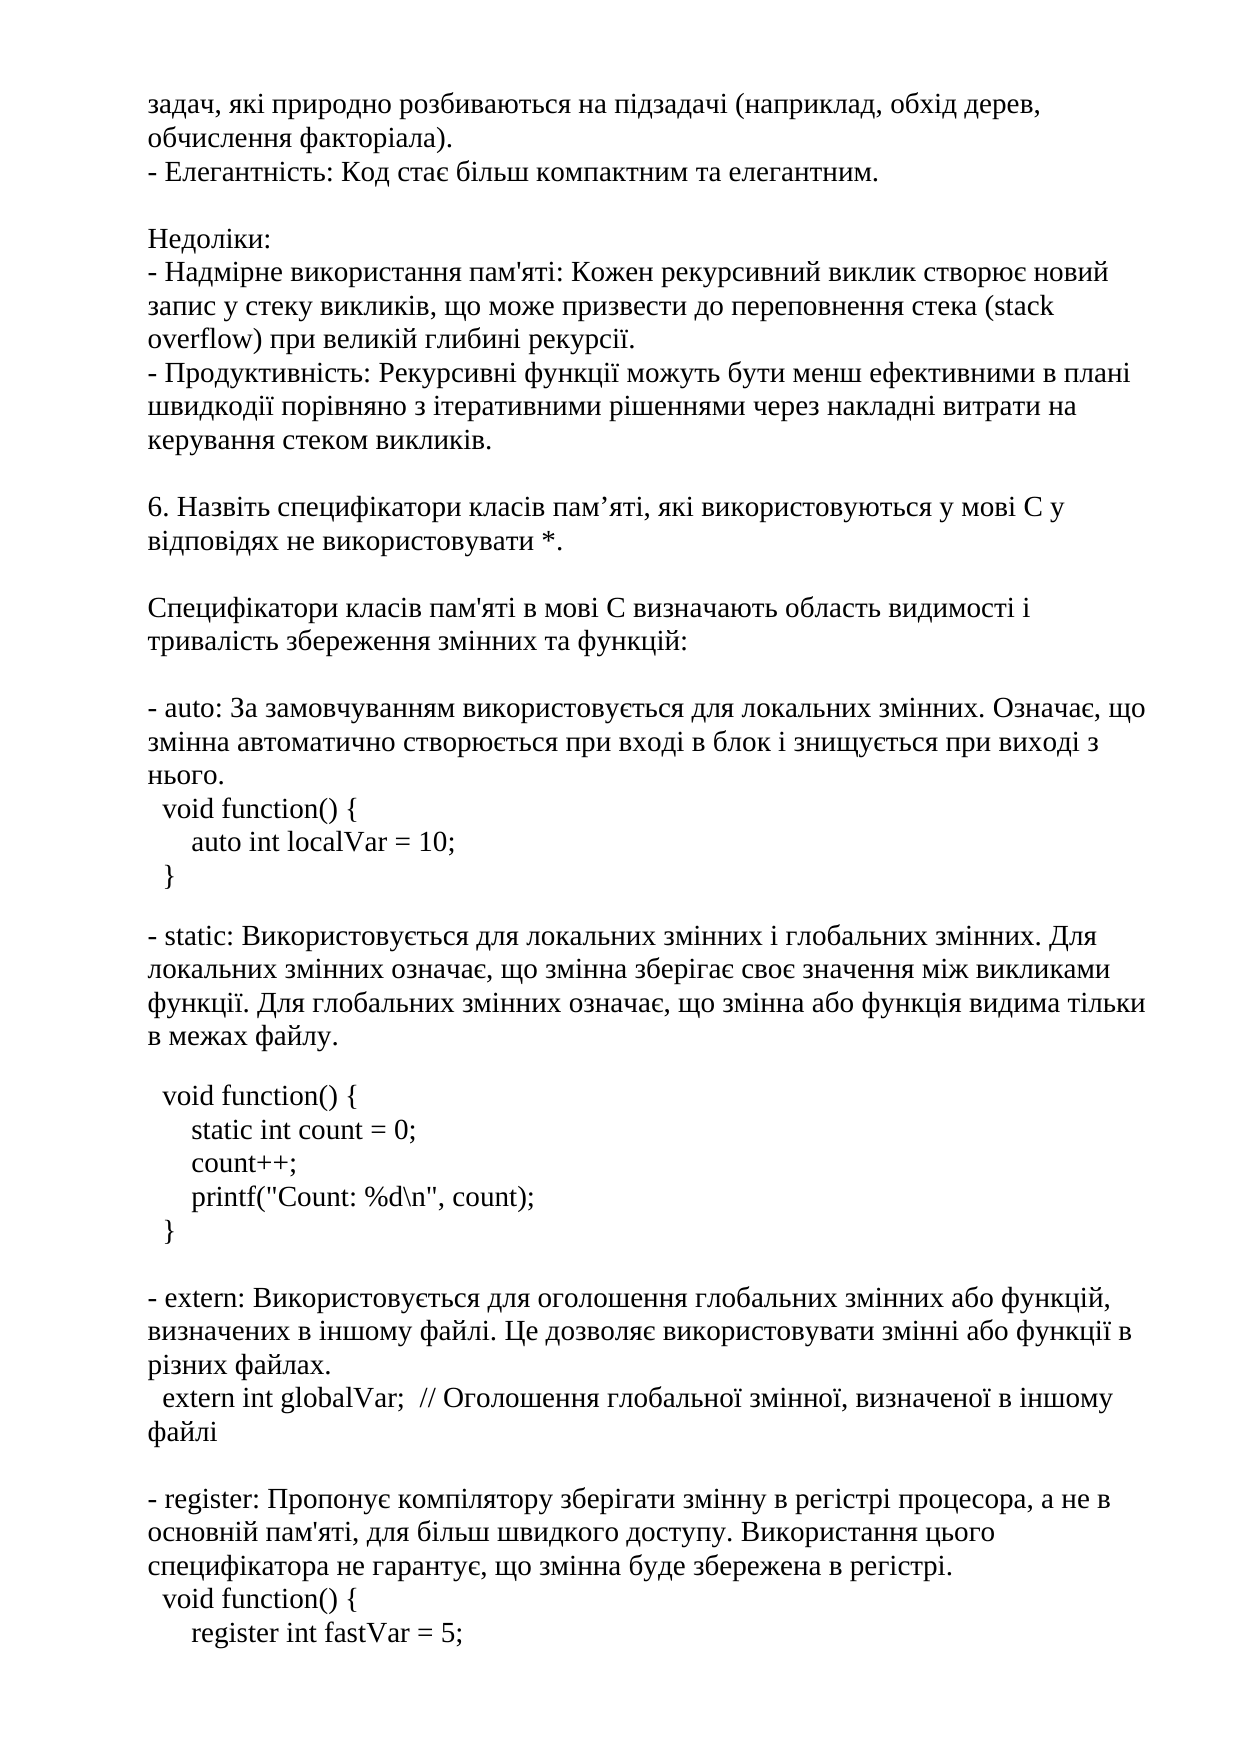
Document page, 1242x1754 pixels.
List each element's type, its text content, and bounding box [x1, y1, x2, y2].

text - extern: Використовується для оголошення глобальних змінних або функцій, визначених в іншому файлі. Це дозволяє використовувати змінні або функції в різних файлах. [147, 1280, 1154, 1380]
text - auto: За замовчуванням використовується для локальних змінних. Означає, що змінна автоматично створюється при вході в блок і знищується при виході з нього. [147, 690, 1154, 791]
text void function() { [147, 1582, 1154, 1615]
text - Продуктивність: Рекурсивні функції можуть бути менш ефективними в плані швидкодії порівняно з ітеративними рішеннями через накладні витрати на керування стеком викликів. [147, 355, 1154, 456]
text extern int globalVar; // Оголошення глобальної змінної, визначеної в іншому файлі [147, 1380, 1154, 1447]
text - register: Пропонує компілятору зберігати змінну в регістрі процесора, а не в основній пам'яті, для більш швидкого доступу. Використання цього специфікатора не гарантує, що змінна буде збережена в регістрі. [147, 1481, 1154, 1582]
text } [147, 1213, 1154, 1246]
text printf("Count: %d\n", count); [147, 1179, 1154, 1213]
text Специфікатори класів пам'яті в мові С визначають область видимості і тривалість збереження змінних та функцій: [147, 590, 1154, 657]
text - Надмірне використання пам'яті: Кожен рекурсивний виклик створює новий запис у стеку викликів, що може призвести до переповнення стека (stack overflow) при великій глибині рекурсії. [147, 254, 1154, 355]
text 6. Назвіть специфікатори класів пам’яті, які використовуються у мові С у відповідях не використовувати *. [147, 489, 1154, 556]
text Недоліки: [147, 221, 1154, 254]
text void function() { [147, 791, 1154, 824]
text } [147, 858, 1154, 892]
text static int count = 0; [147, 1112, 1154, 1146]
text register int fastVar = 5; [147, 1615, 1154, 1649]
text auto int localVar = 10; [147, 824, 1154, 858]
text - static: Використовується для локальних змінних і глобальних змінних. Для локальних змінних означає, що змінна зберігає своє значення між викликами функції. Для глобальних змінних означає, що змінна або функція видима тільки в межах файлу. [147, 918, 1154, 1052]
text count++; [147, 1146, 1154, 1179]
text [147, 87, 1154, 154]
text - Елегантність: Код стає більш компактним та елегантним. [147, 154, 1154, 187]
text void function() { [147, 1078, 1154, 1112]
